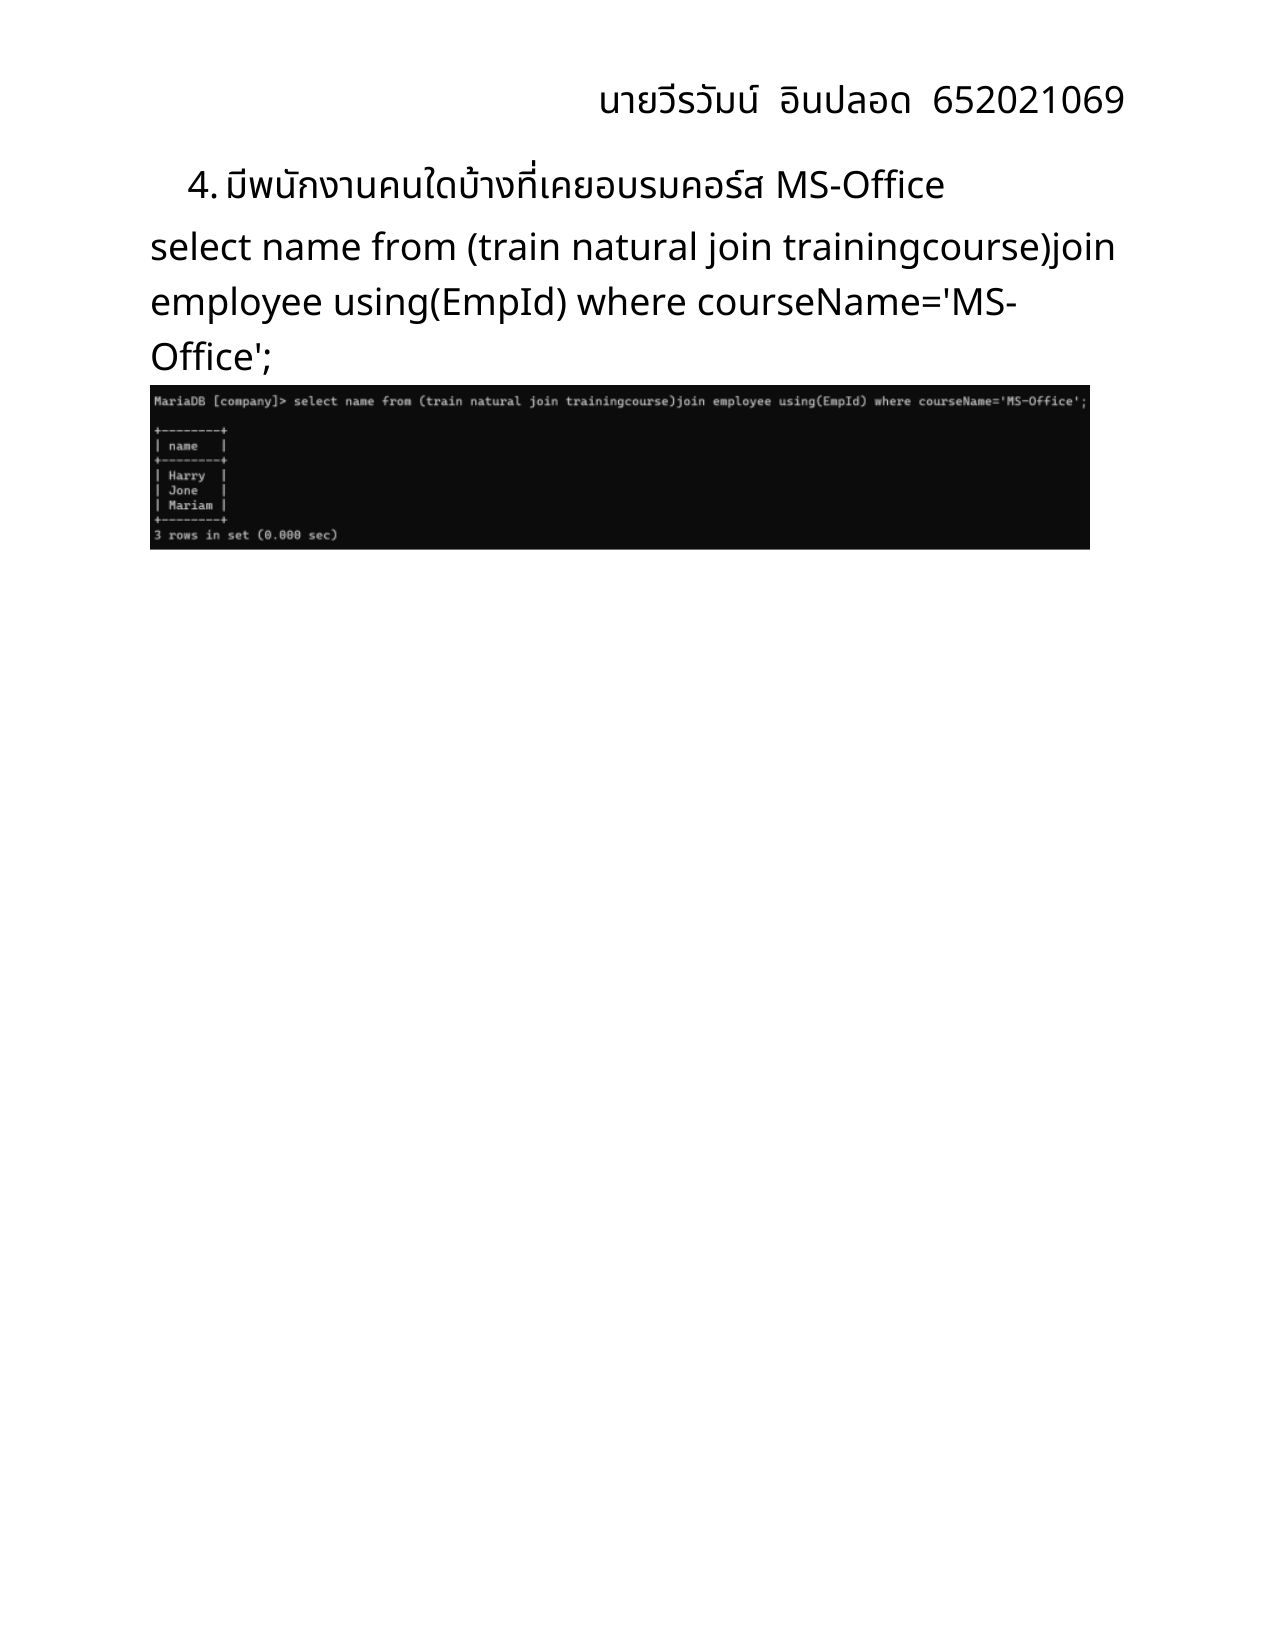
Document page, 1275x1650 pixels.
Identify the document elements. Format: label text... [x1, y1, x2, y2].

list มีพนักงานคนใดบ้างที่เคยอบรมคอร์ส MS-Office [187, 159, 1125, 216]
text select name from (train natural join trainingcourse)join employee using(EmpId) where courseName='MS-Office'; [150, 220, 1125, 381]
picture [150, 385, 1090, 551]
